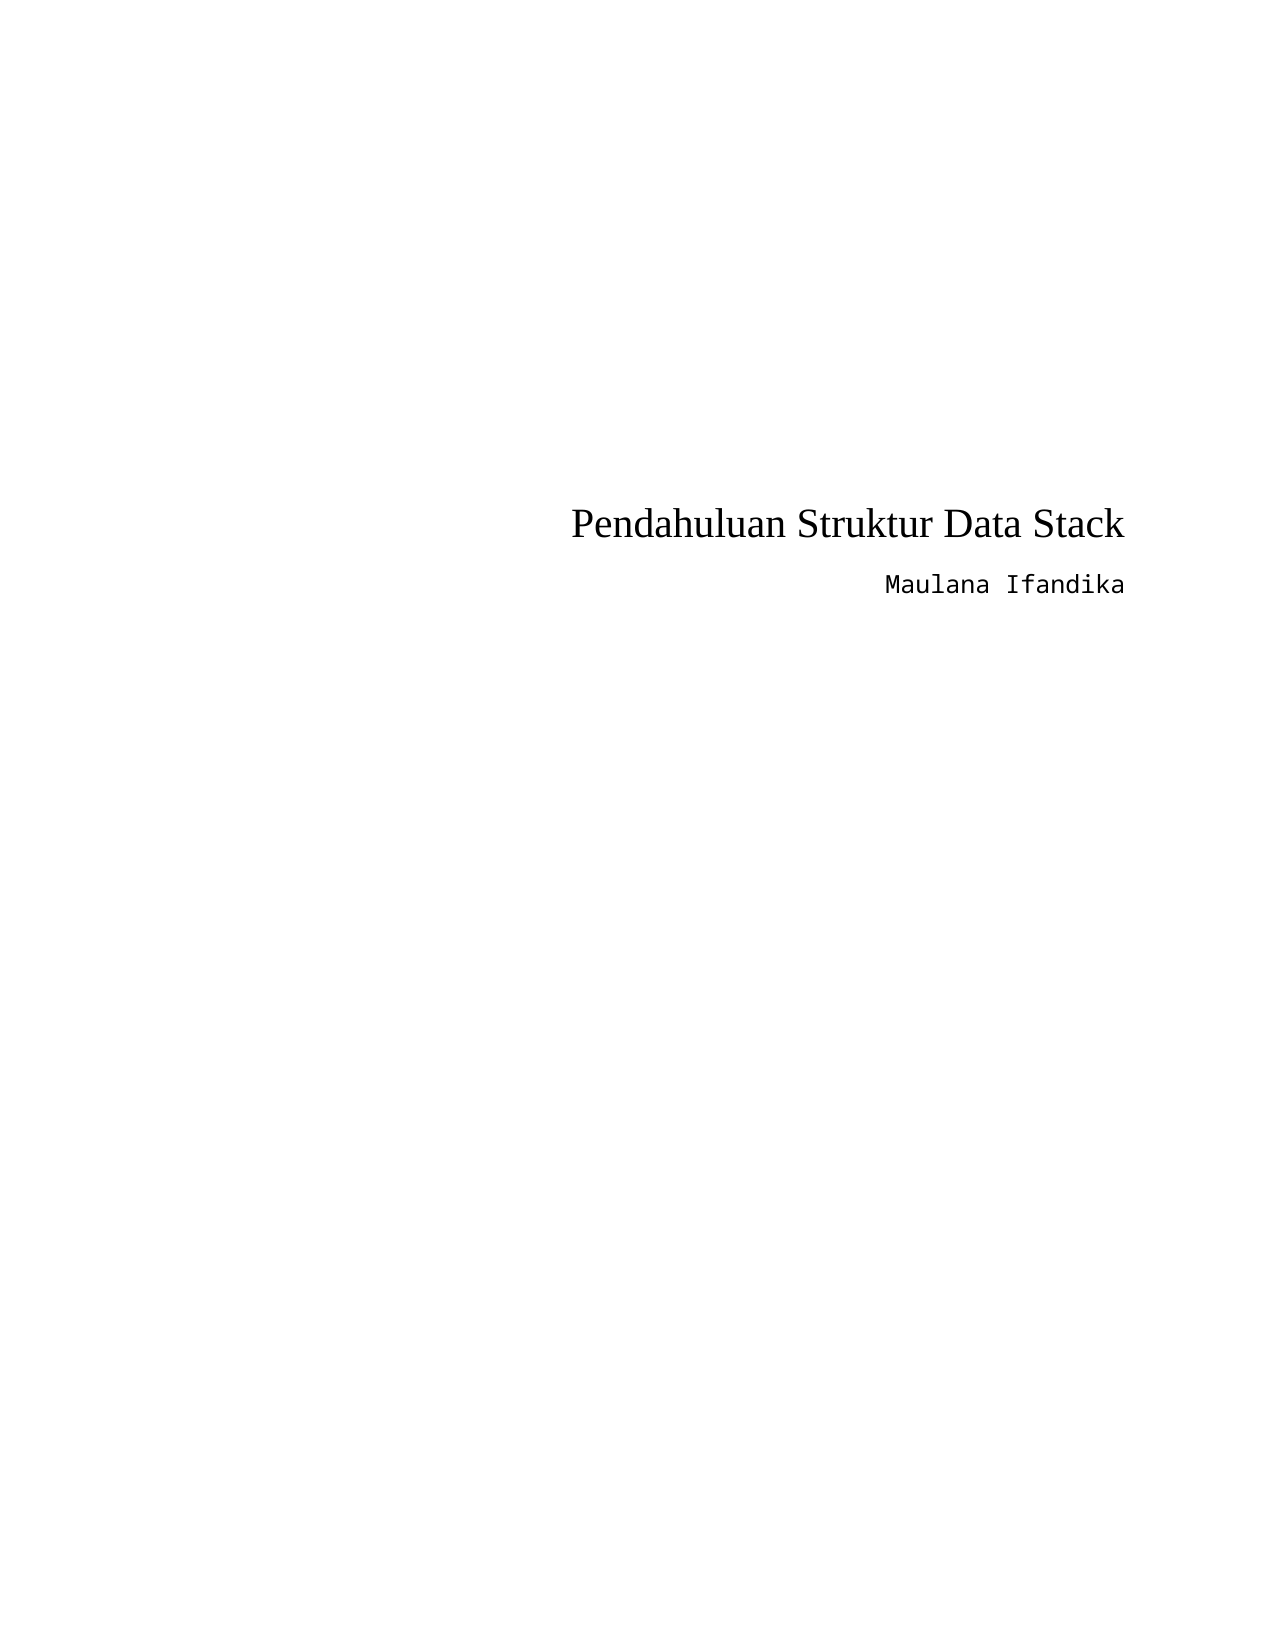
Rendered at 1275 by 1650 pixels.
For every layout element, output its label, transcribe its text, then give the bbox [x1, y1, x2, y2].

text Maulana Ifandika [150, 566, 1125, 601]
text Pendahuluan Struktur Data Stack [150, 498, 1125, 546]
